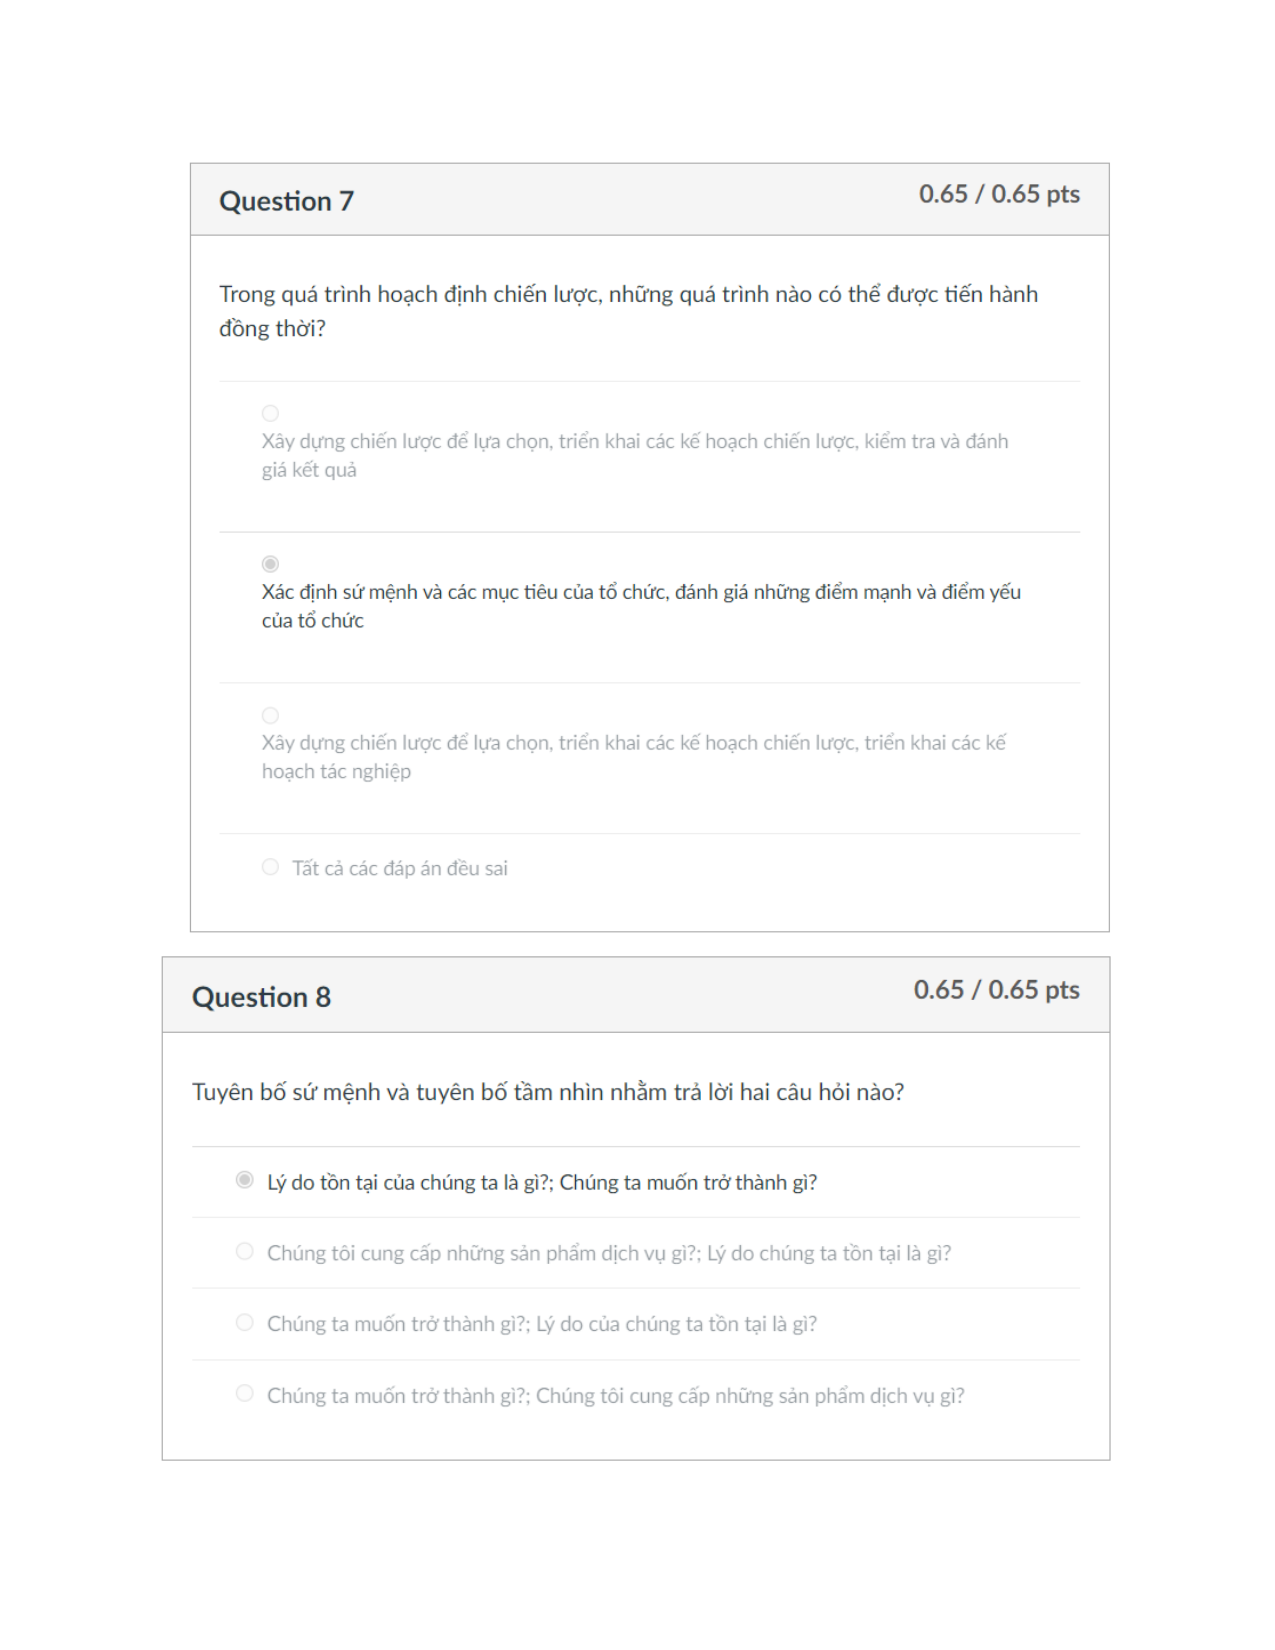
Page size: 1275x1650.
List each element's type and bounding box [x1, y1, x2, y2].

picture [150, 150, 1125, 953]
picture [150, 955, 1125, 1462]
